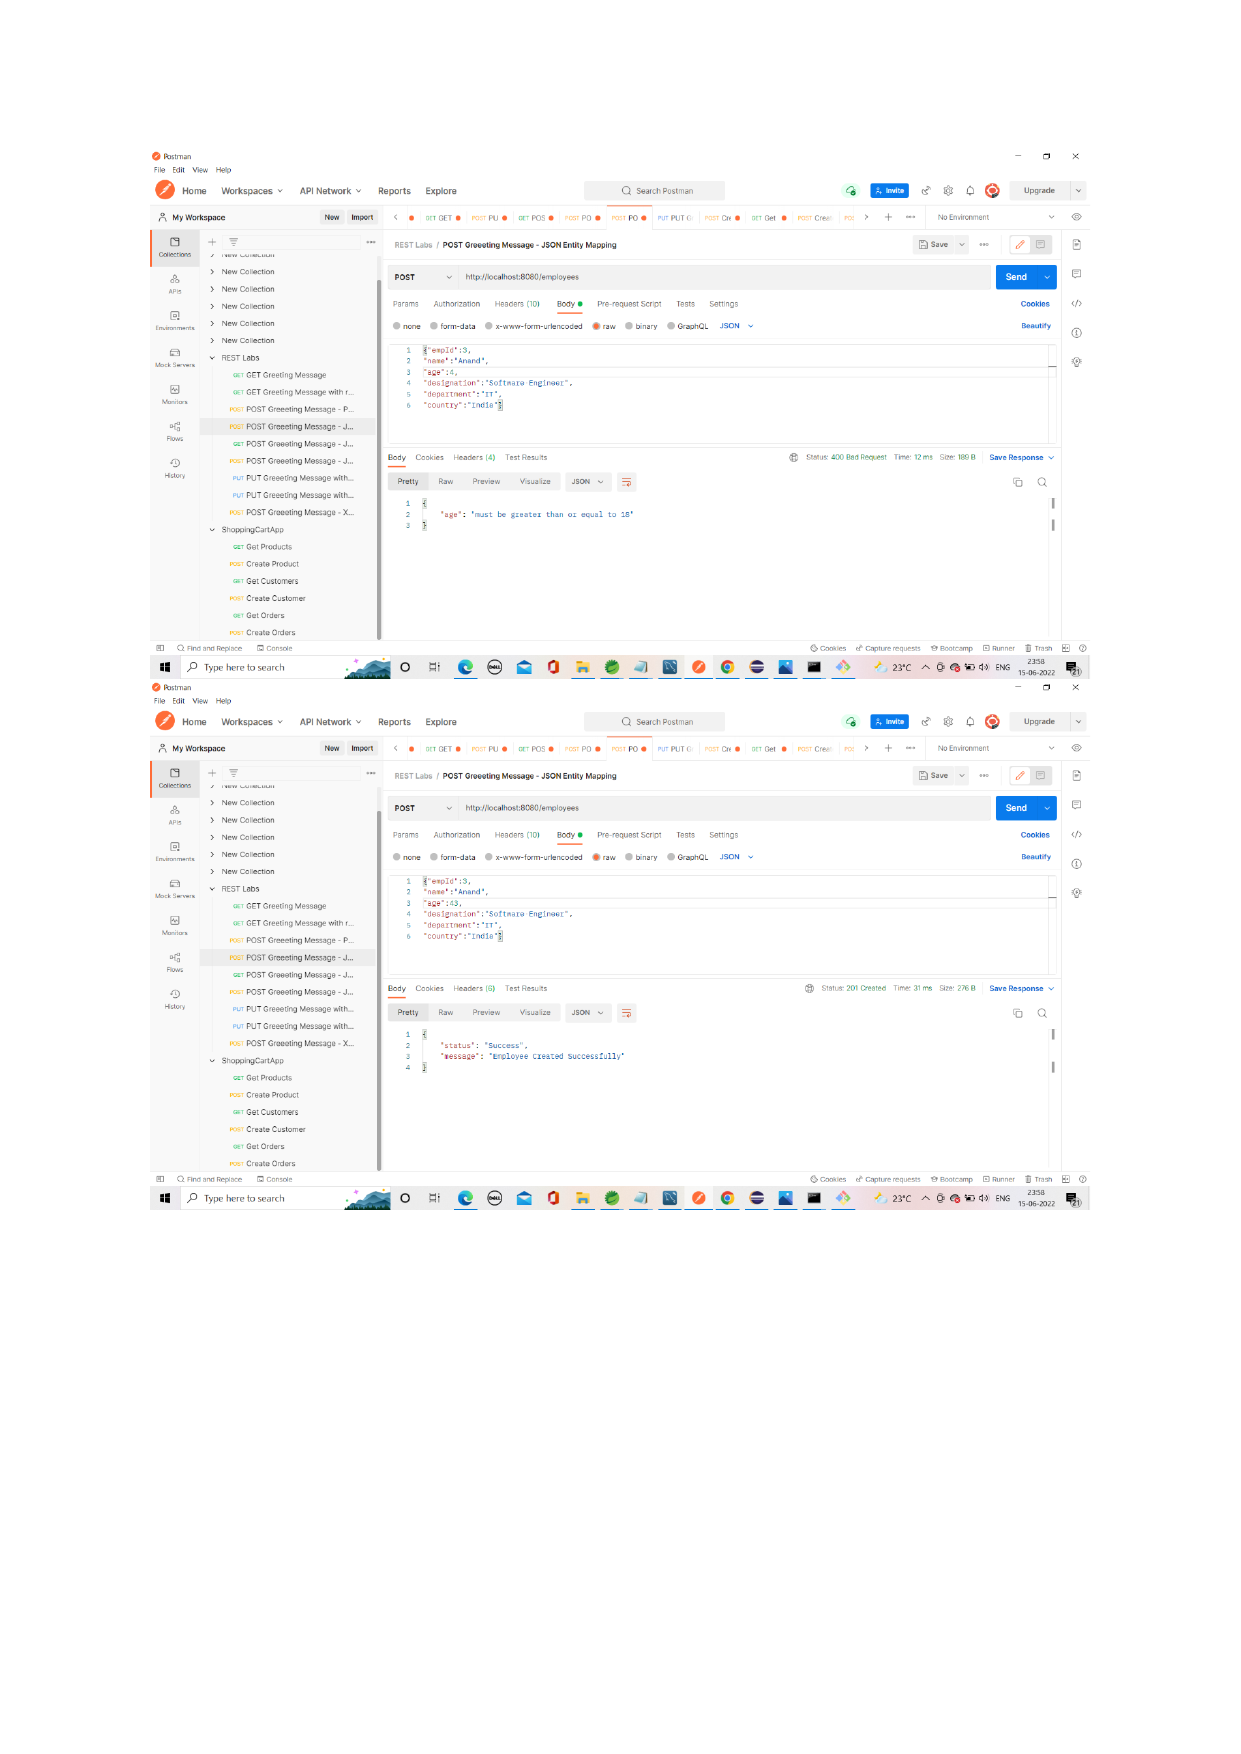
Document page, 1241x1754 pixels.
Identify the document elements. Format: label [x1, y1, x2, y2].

picture [150, 681, 1091, 1210]
picture [150, 150, 1091, 679]
